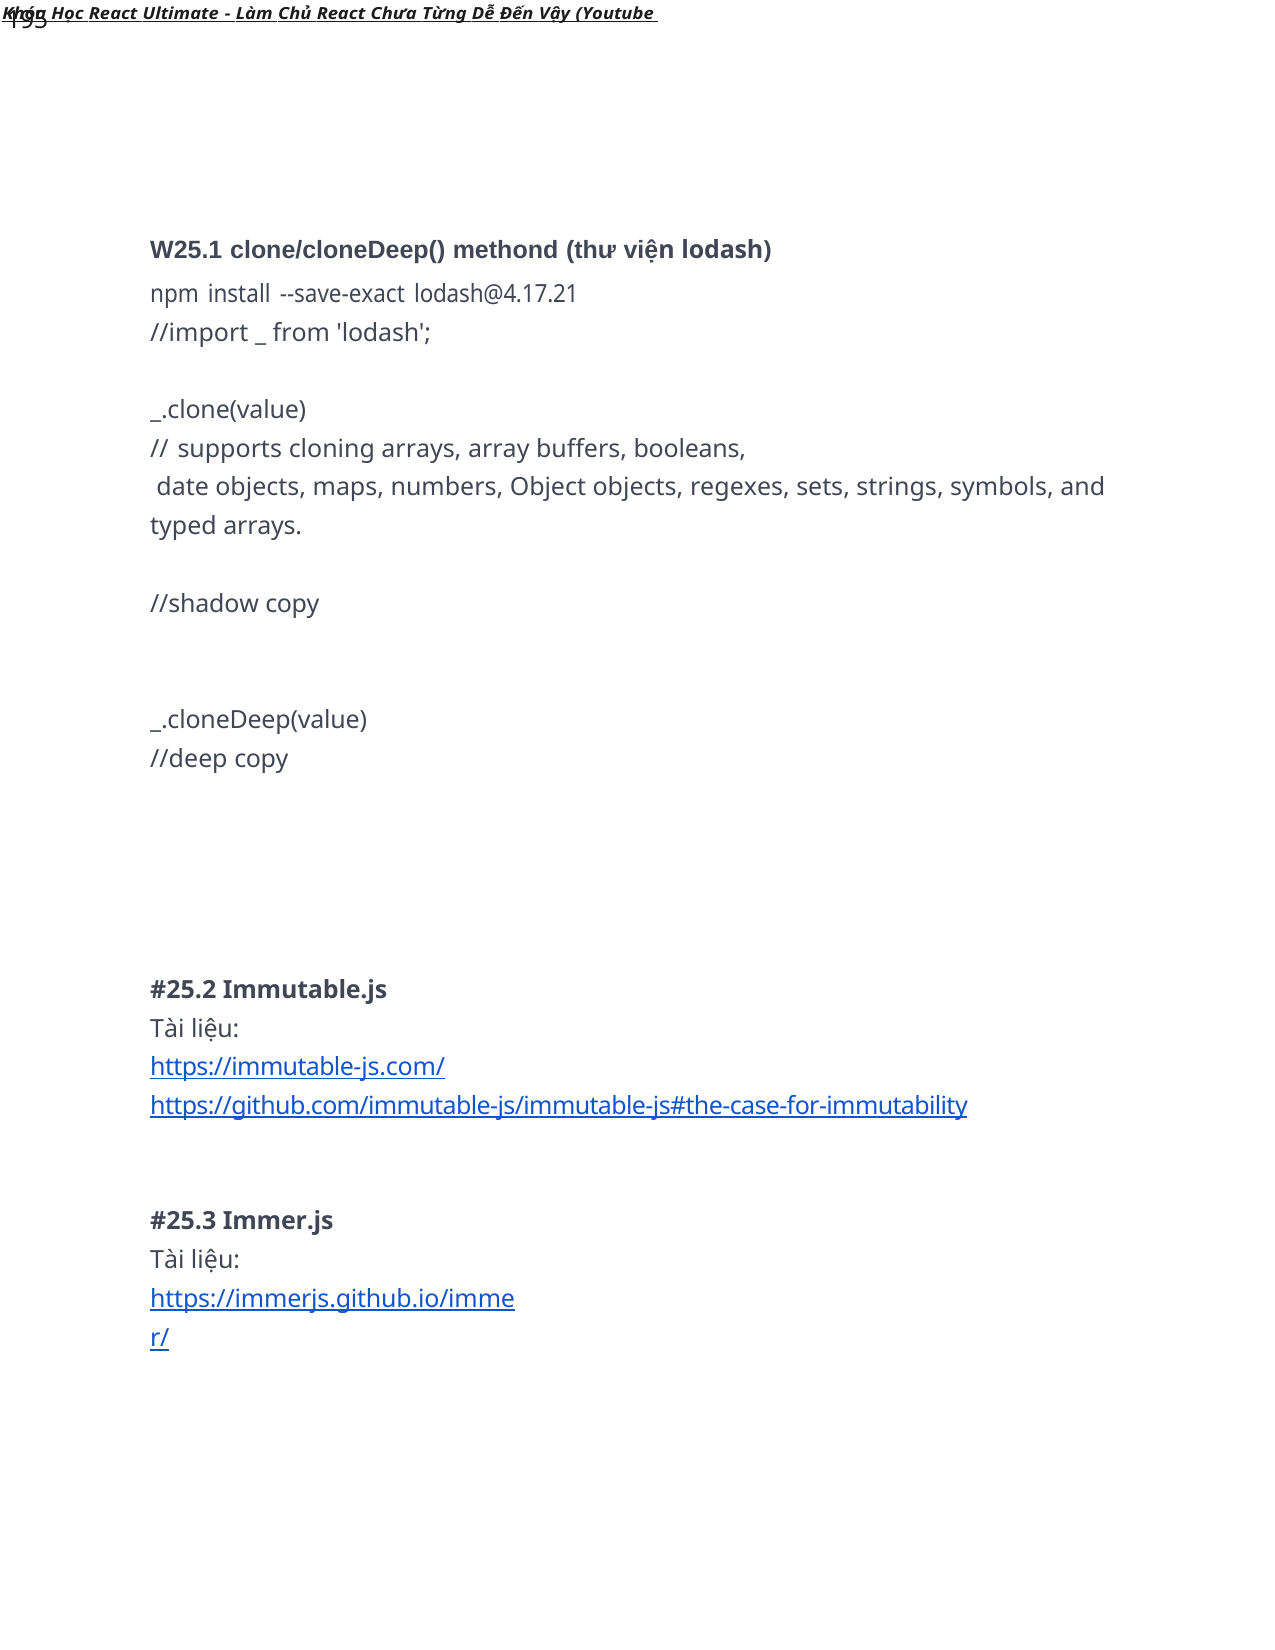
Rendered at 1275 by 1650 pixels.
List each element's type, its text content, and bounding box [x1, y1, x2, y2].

text Tài liệu: [150, 1010, 1225, 1044]
text _.clone(value) [150, 392, 1225, 426]
text npm install --save-exact lodash@4.17.21 [150, 276, 1225, 310]
text //deep copy [150, 740, 1225, 774]
text // supports cloning arrays, array buffers, booleans, [150, 430, 1225, 464]
subtitle #25.3 Immer.js [150, 1203, 1225, 1237]
text Tài liệu: https://immerjs.github.io/immer/ [150, 1242, 520, 1354]
subtitle W25.1 clone/cloneDeep() methond (thư viện lodash) [150, 232, 1225, 266]
text //shadow copy [150, 586, 1225, 620]
text https://immutable-js.com/ [150, 1049, 1225, 1083]
subtitle #25.2 Immutable.js [150, 972, 1225, 1006]
text //import _ from 'lodash'; [150, 314, 1225, 349]
text _.cloneDeep(value) [150, 702, 1225, 736]
text https://github.com/immutable-js/immutable-js#the-case-for-immutability [150, 1087, 1225, 1121]
text date objects, maps, numbers, Object objects, regexes, sets, strings, symbols, and typed arrays. [150, 469, 1131, 542]
